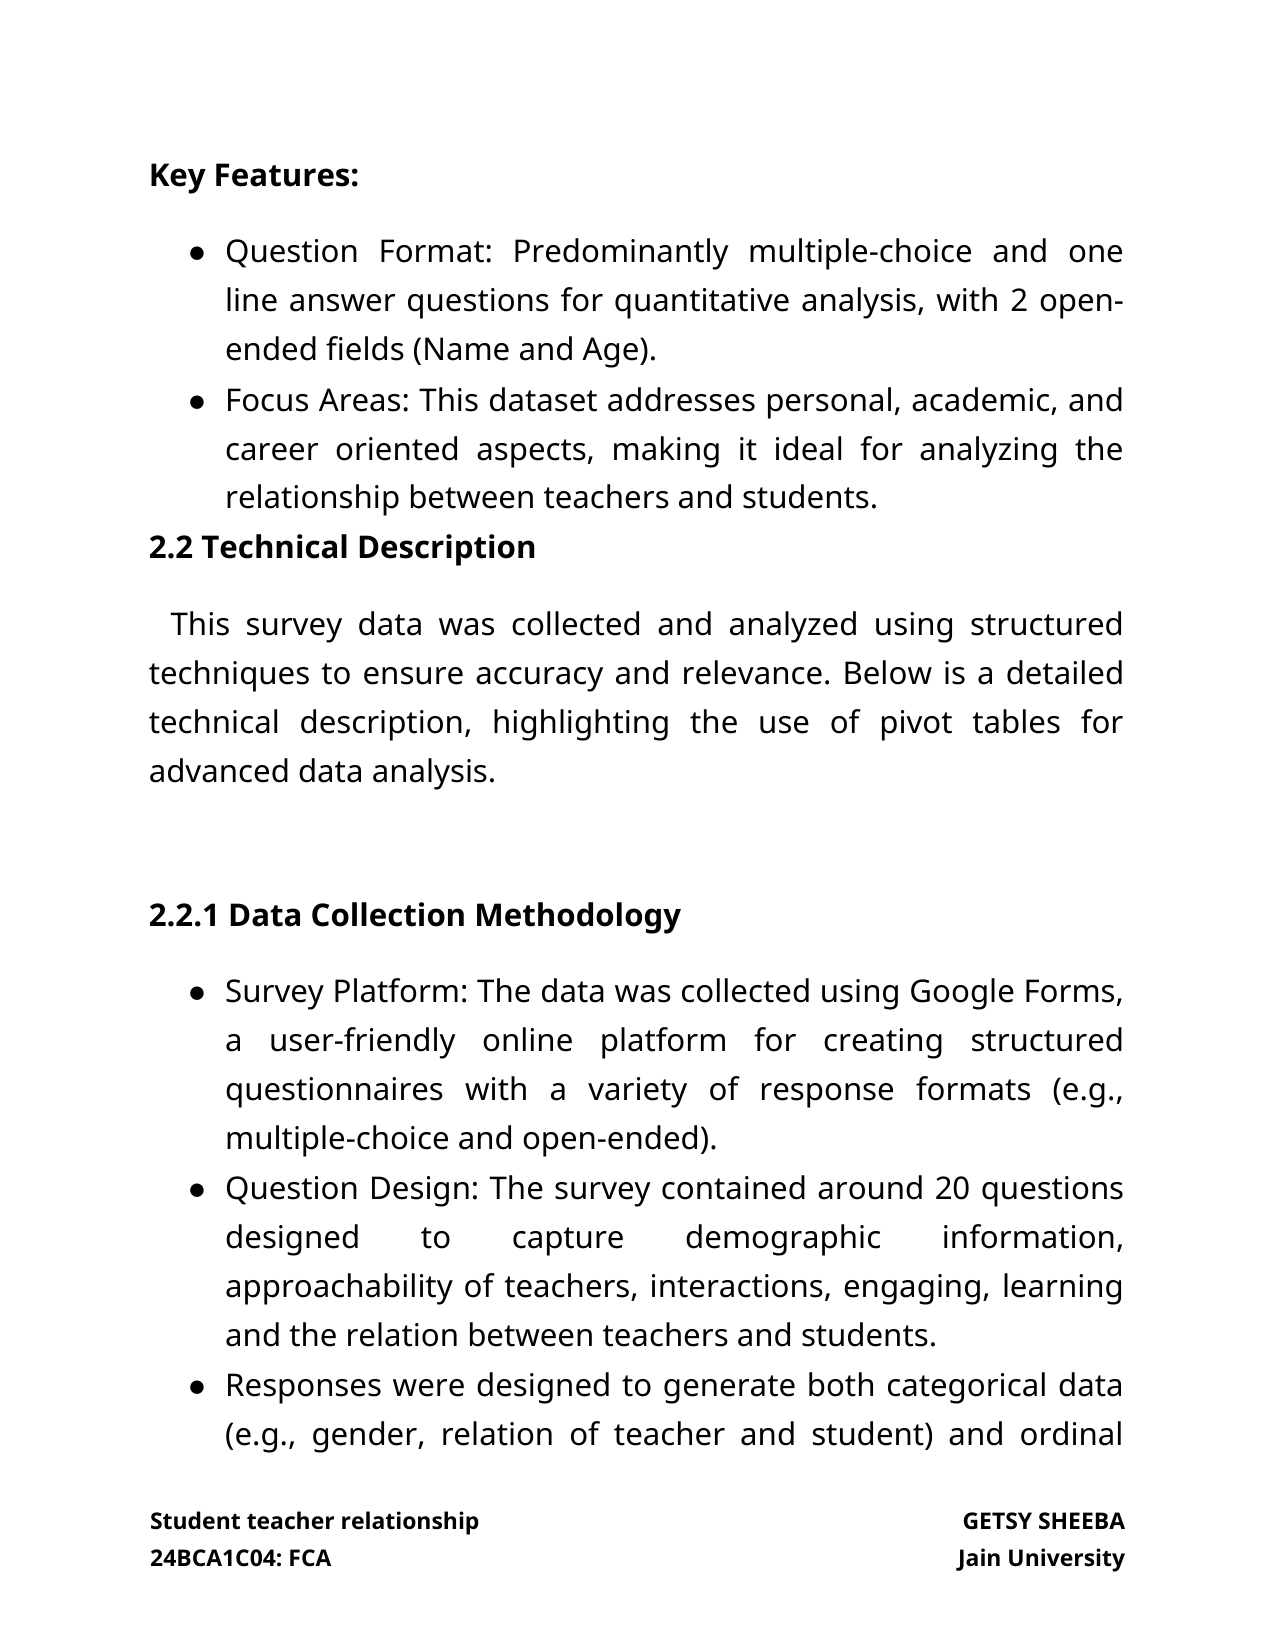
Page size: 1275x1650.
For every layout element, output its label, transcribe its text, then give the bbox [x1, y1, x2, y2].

list Question Format: Predominantly multiple-choice and one line answer questions for quantitative analysis, with 2 open-ended fields (Name and Age). [187, 229, 1125, 370]
text This survey data was collected and analyzed using structured techniques to ensure accuracy and relevance. Below is a detailed technical description, highlighting the use of pivot tables for advanced data analysis. [148, 602, 1125, 791]
list Survey Platform: The data was collected using Google Forms, a user-friendly online platform for creating structured questionnaires with a variety of response formats (e.g., multiple-choice and open-ended). [187, 969, 1125, 1158]
list Question Design: The survey contained around 20 questions designed to capture demographic information, approachability of teachers, interactions, engaging, learning and the relation between teachers and students. [187, 1166, 1125, 1355]
subtitle 2.2.1 Data Collection Methodology [148, 892, 1125, 935]
list Focus Areas: This dataset addresses personal, academic, and career oriented aspects, making it ideal for analyzing the relationship between teachers and students. [187, 377, 1125, 518]
text Key Features: [148, 153, 1125, 196]
subtitle 2.2 Technical Description [148, 526, 1125, 568]
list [187, 1363, 1125, 1454]
